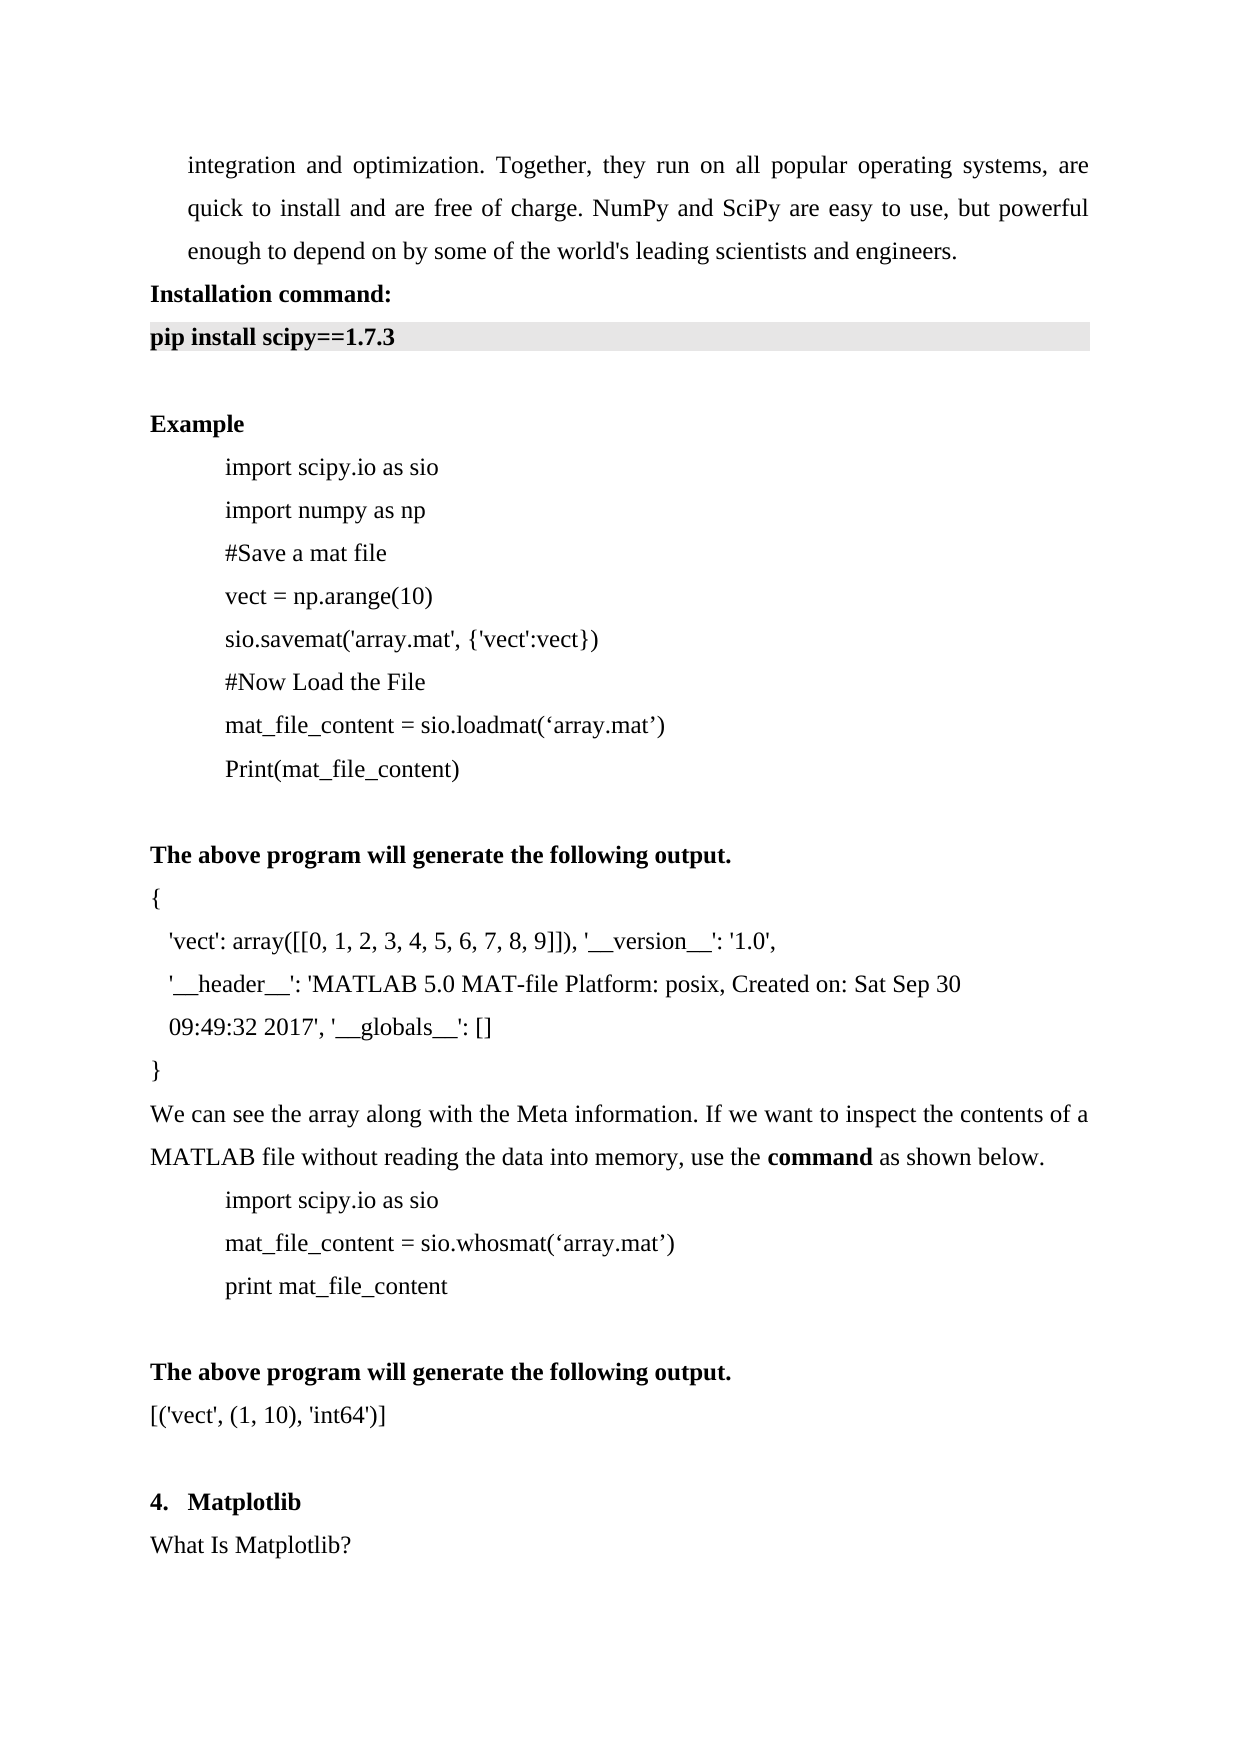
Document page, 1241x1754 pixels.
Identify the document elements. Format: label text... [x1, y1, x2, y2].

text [187, 150, 1090, 265]
text sio.savemat('array.mat', {'vect':vect}) [225, 624, 1090, 653]
text What Is Matplotlib? [150, 1530, 1090, 1559]
text mat_file_content = sio.loadmat(‘array.mat’) [225, 711, 1090, 739]
text pip install scipy==1.7.3 [150, 322, 1090, 351]
text Installation command: [150, 279, 1090, 308]
text #Save a mat file [225, 538, 1090, 567]
text vect = np.arange(10) [225, 581, 1090, 610]
text [('vect', (1, 10), 'int64')] [150, 1401, 1090, 1429]
text The above program will generate the following output. [150, 840, 1090, 869]
text Print(mat_file_content) [225, 754, 1090, 782]
text import numpy as np [225, 495, 1090, 524]
text #Now Load the File [225, 667, 1090, 696]
text } [150, 1056, 1090, 1084]
text import scipy.io as sio [225, 1185, 1090, 1214]
text '__header__': 'MATLAB 5.0 MAT-file Platform: posix, Created on: Sat Sep 30 [150, 969, 1090, 998]
text mat_file_content = sio.whosmat(‘array.mat’) [225, 1228, 1090, 1257]
text { [150, 883, 1090, 912]
text The above program will generate the following output. [150, 1357, 1090, 1386]
text 'vect': array([[0, 1, 2, 3, 4, 5, 6, 7, 8, 9]]), '__version__': '1.0', [150, 926, 1090, 955]
text We can see the array along with the Meta information. If we want to inspect the contents of a MATLAB file without reading the data into memory, use the command as shown below. [150, 1099, 1090, 1171]
text print mat_file_content [225, 1271, 1090, 1300]
list Matplotlib [150, 1487, 1090, 1516]
text 09:49:32 2017', '__globals__': [] [150, 1012, 1090, 1041]
text Example [150, 409, 1090, 437]
text import scipy.io as sio [225, 452, 1090, 481]
